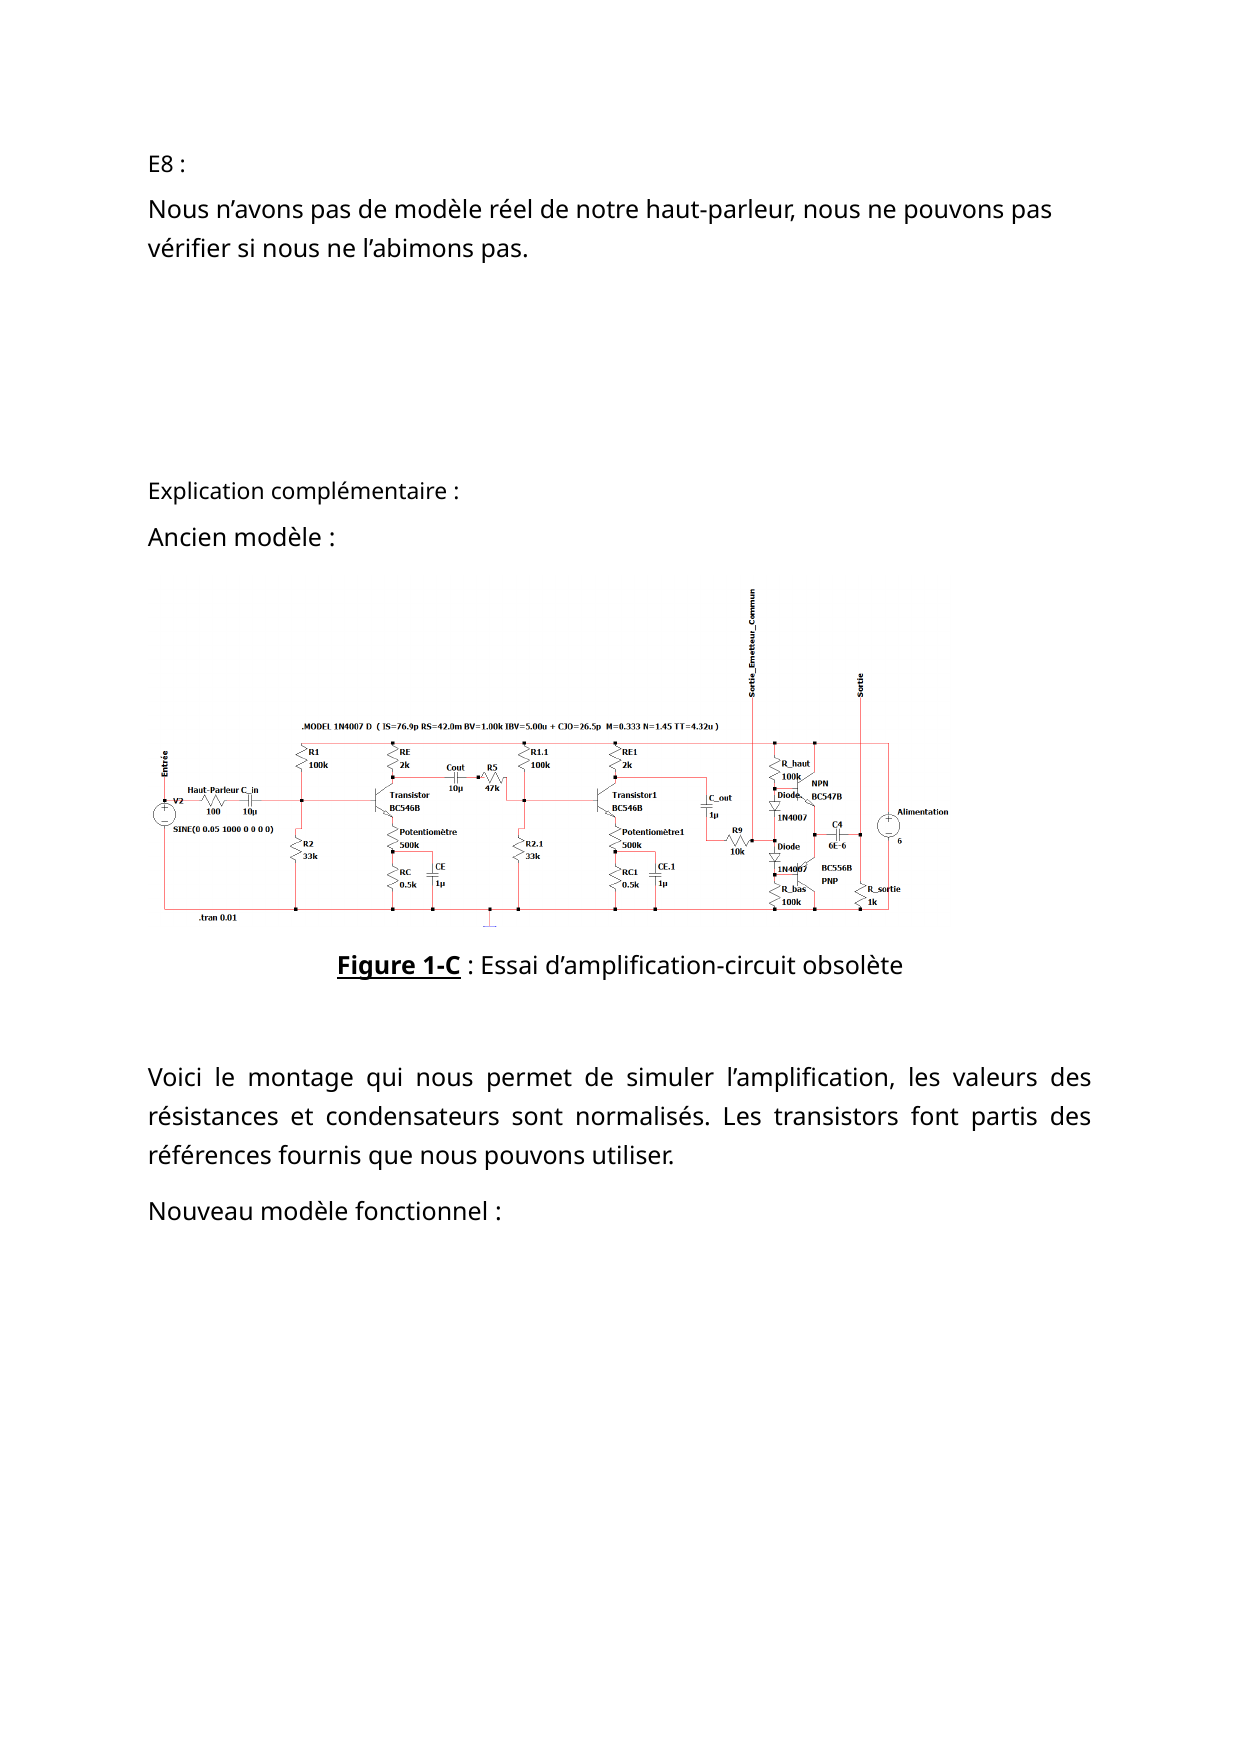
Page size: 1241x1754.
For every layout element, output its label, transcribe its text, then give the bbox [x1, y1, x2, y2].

picture [147, 575, 951, 927]
text Voici le montage qui nous permet de simuler l’amplification, les valeurs des résistances et condensateurs sont normalisés. Les transistors font partis des références fournis que nous pouvons utiliser. [148, 1059, 1093, 1172]
text Nous n’avons pas de modèle réel de notre haut-parleur, nous ne pouvons pas vérifier si nous ne l’abimons pas. [148, 192, 1093, 265]
text Nouveau modèle fonctionnel : [148, 1194, 1093, 1228]
subtitle Explication complémentaire : [148, 475, 1093, 506]
text Figure 1-C : Essai d’amplification-circuit obsolète [148, 948, 1093, 982]
text Ancien modèle : [148, 519, 1093, 553]
subtitle E8 : [148, 148, 1093, 179]
